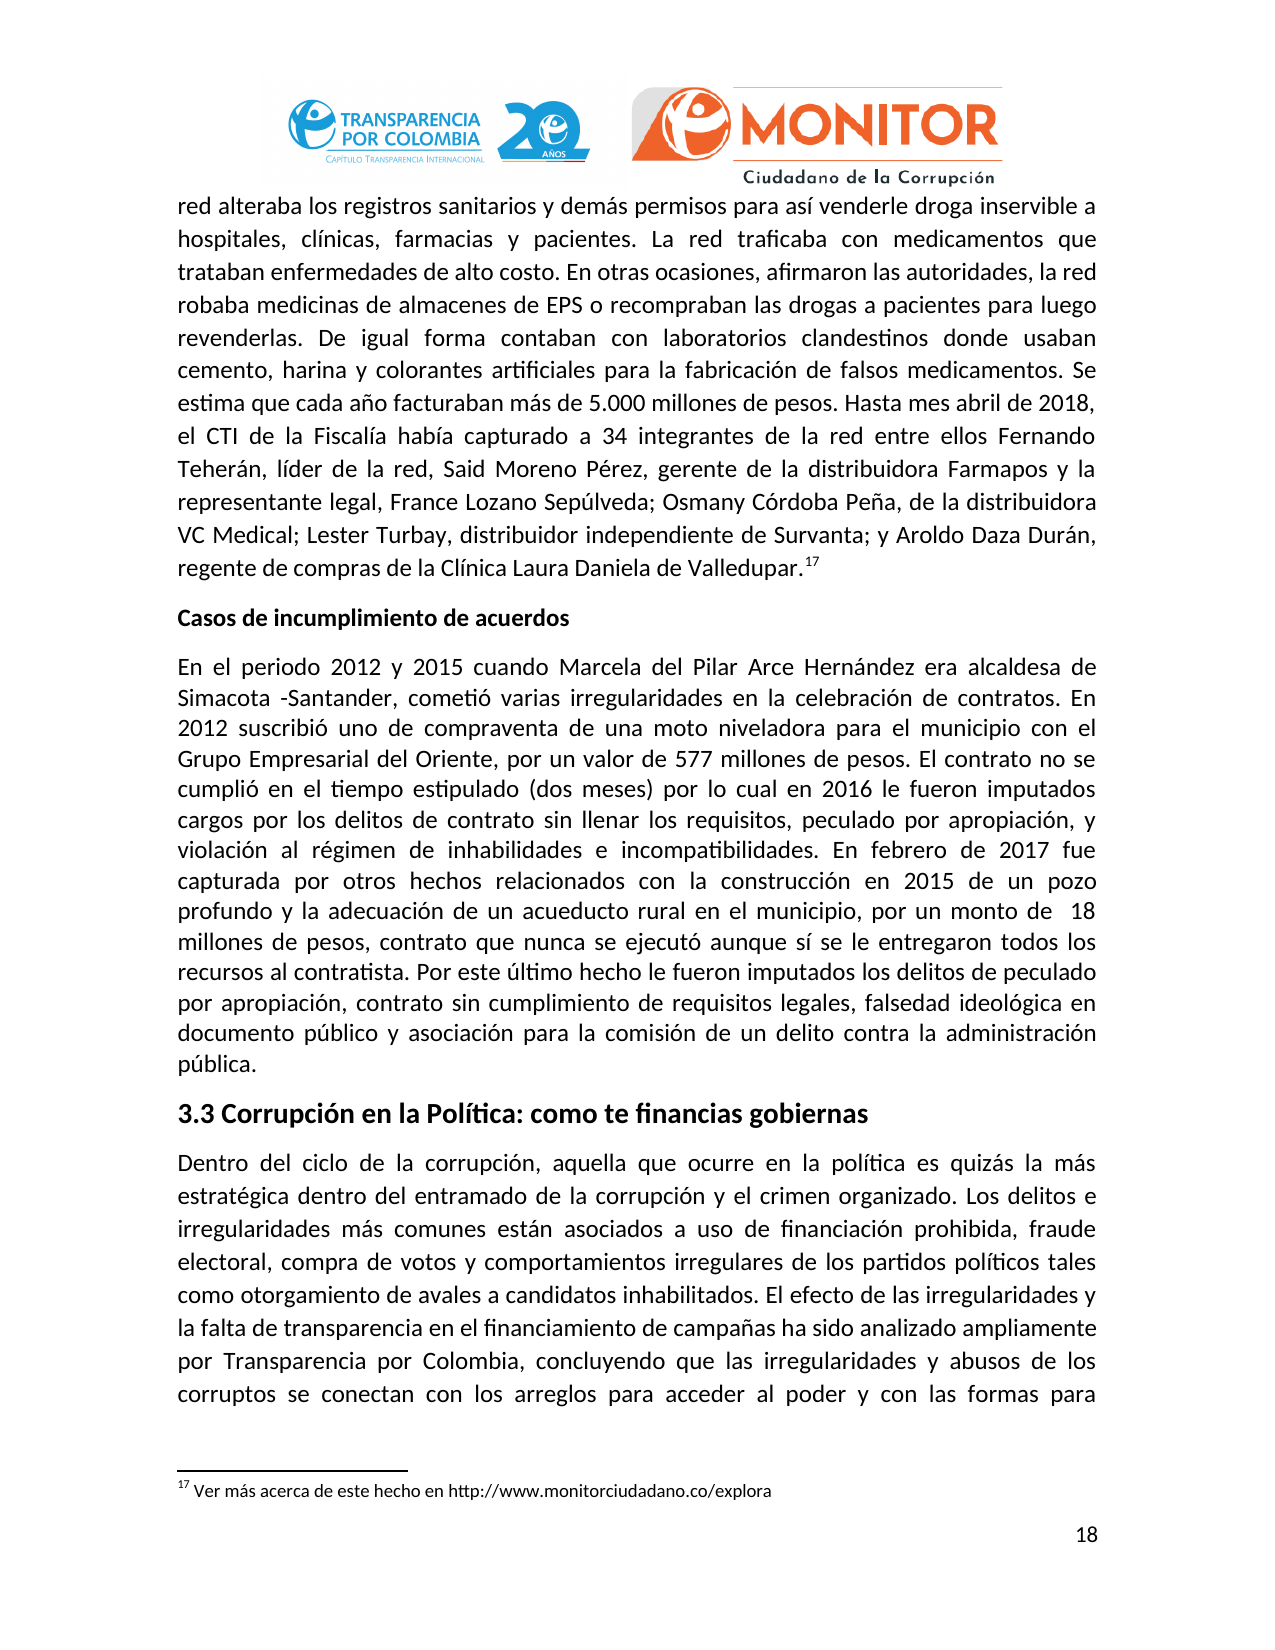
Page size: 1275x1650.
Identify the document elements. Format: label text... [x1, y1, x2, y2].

picture [261, 73, 1014, 190]
text 3.3 Corrupción en la Política: como te financias gobiernas [177, 1095, 1098, 1131]
text En el periodo 2012 y 2015 cuando Marcela del Pilar Arce Hernández era alcaldesa de Simacota -Santander, cometió varias irregularidades en la celebración de contratos. En 2012 suscribió uno de compraventa de una moto niveladora para el municipio con el Grupo Empresarial del Oriente, por un valor de 577 millones de pesos. El contrato no se cumplió en el tiempo estipulado (dos meses) por lo cual en 2016 le fueron imputados cargos por los delitos de contrato sin llenar los requisitos, peculado por apropiación, y violación al régimen de inhabilidades e incompatibilidades. En febrero de 2017 fue capturada por otros hechos relacionados con la construcción en 2015 de un pozo profundo y la adecuación de un acueducto rural en el municipio, por un monto de 18 millones de pesos, contrato que nunca se ejecutó aunque sí se le entregaron todos los recursos al contratista. Por este último hecho le fueron imputados los delitos de peculado por apropiación, contrato sin cumplimiento de requisitos legales, falsedad ideológica en documento público y asociación para la comisión de un delito contra la administración pública. [177, 651, 1098, 1078]
text Casos de incumplimiento de acuerdos [177, 602, 1098, 632]
